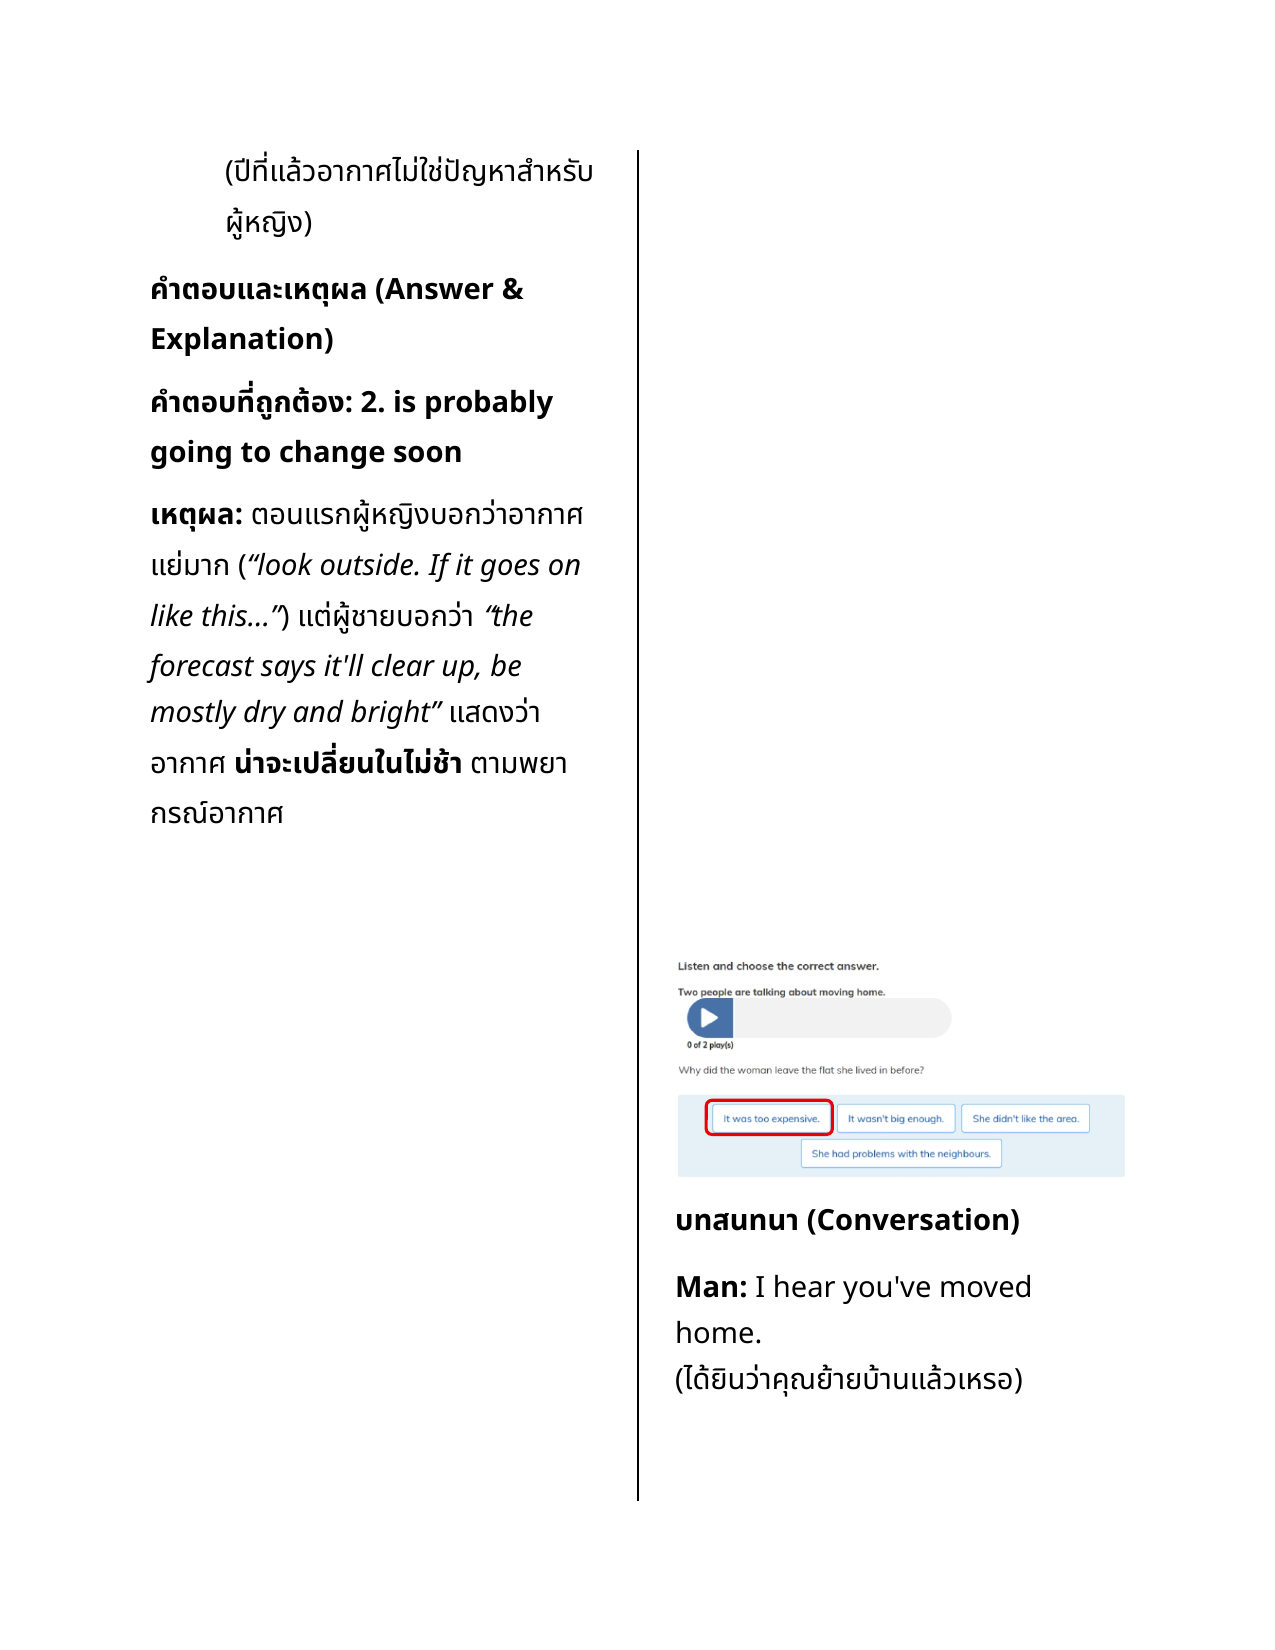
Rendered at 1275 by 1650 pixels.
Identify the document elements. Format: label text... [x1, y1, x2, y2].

text บทสนทนา (Conversation) [675, 1199, 1125, 1243]
list wasn’t a problem for the woman at the last festival. (ปีที่แล้วอากาศไม่ใช่ปัญหาสำหรับผู้หญิง) [187, 150, 600, 245]
text Man: I hear you've moved home. (ได้ยินว่าคุณย้ายบ้านแล้วเหรอ) [675, 1267, 1125, 1403]
text คำตอบที่ถูกต้อง: 2. is probably going to change soon [150, 381, 600, 471]
text คำตอบและเหตุผล (Answer & Explanation) [150, 268, 600, 358]
text เหตุผล: ตอนแรกผู้หญิงบอกว่าอากาศแย่มาก (“look outside. If it goes on like this…”) แต่ผู้ชายบอกว่า “the forecast says it'll clear up, be mostly dry and bright” แสดงว่าอากาศ น่าจะเปลี่ยนในไม่ช้า ตามพยากรณ์อากาศ [150, 493, 600, 837]
picture [675, 959, 1125, 1178]
